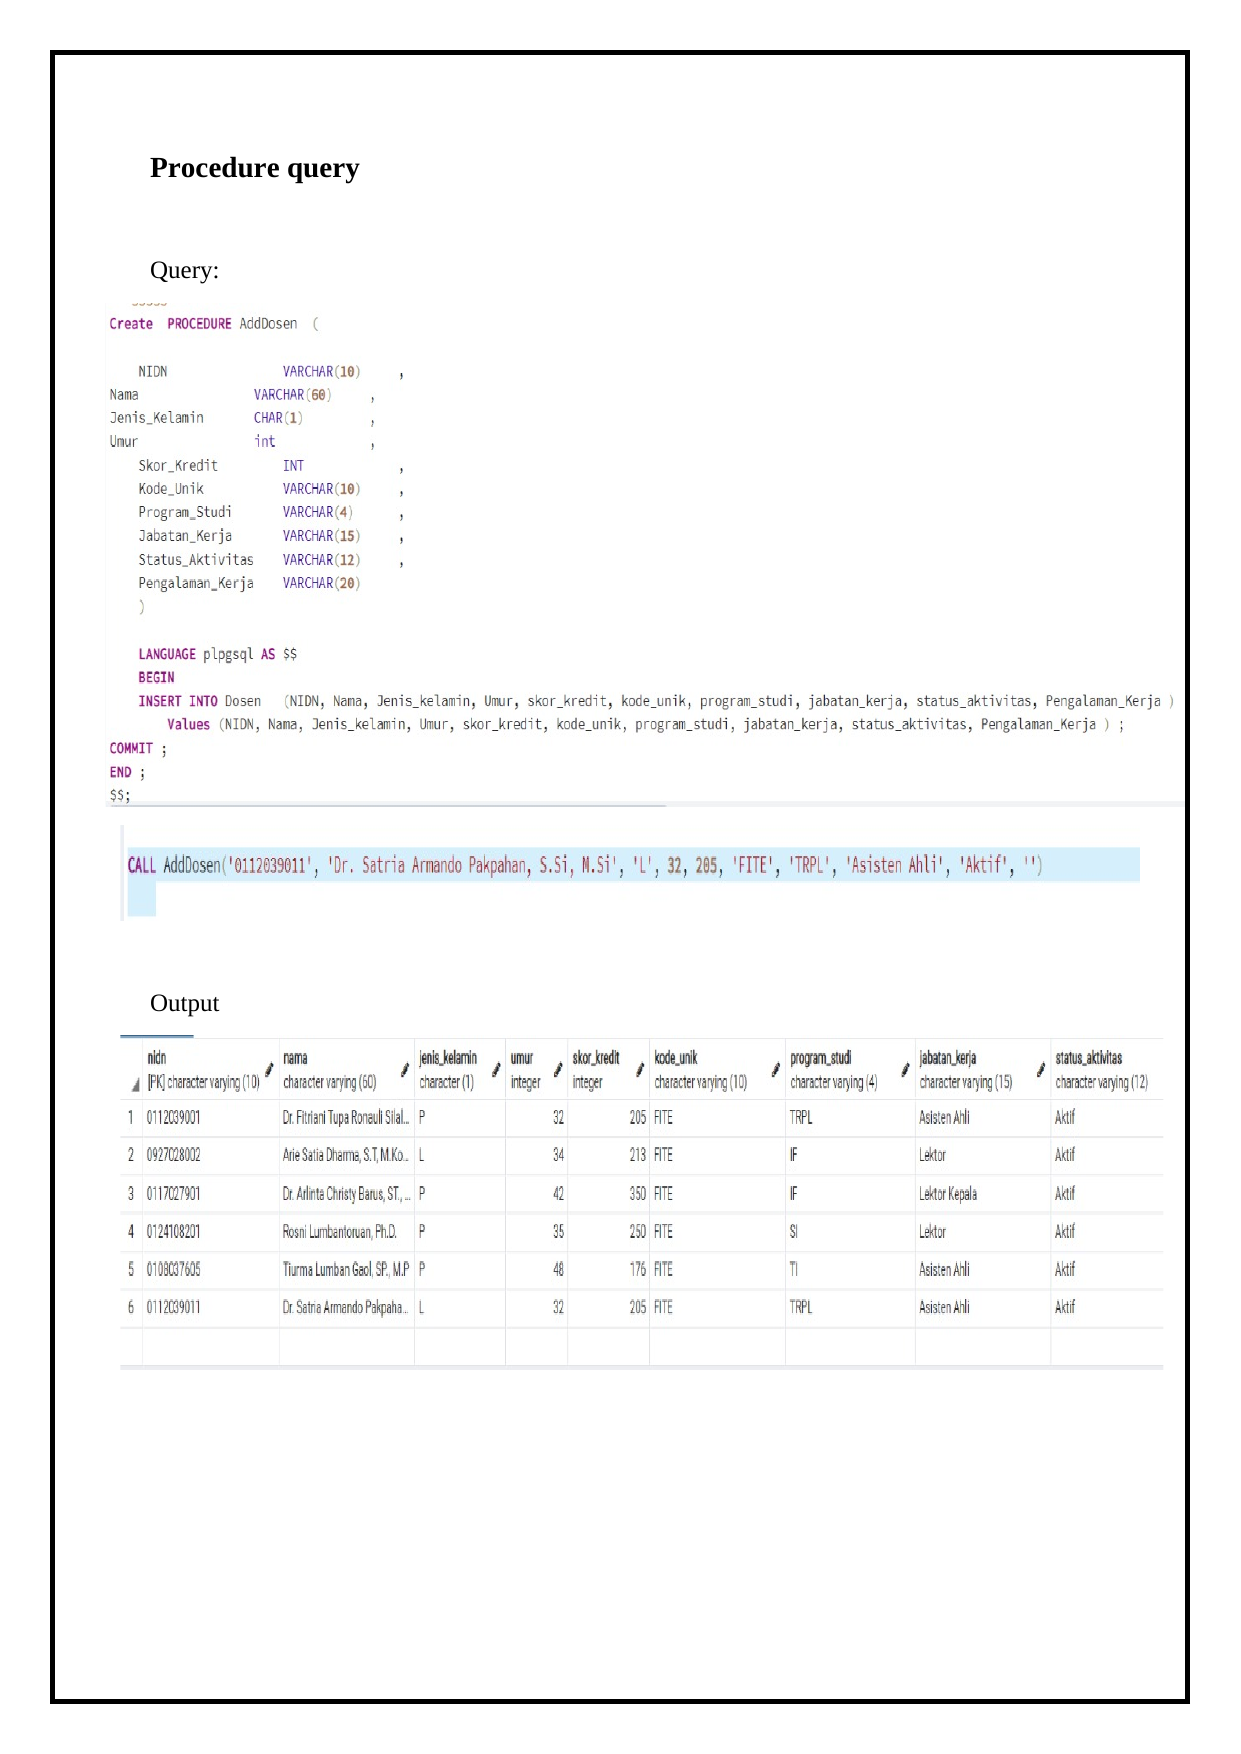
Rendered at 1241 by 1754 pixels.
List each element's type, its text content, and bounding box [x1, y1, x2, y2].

picture [120, 825, 1140, 921]
picture [120, 1035, 1164, 1370]
text Query: [150, 256, 1090, 284]
text Output [150, 988, 1090, 1016]
text Procedure query [150, 150, 1090, 183]
picture [105, 303, 1185, 807]
